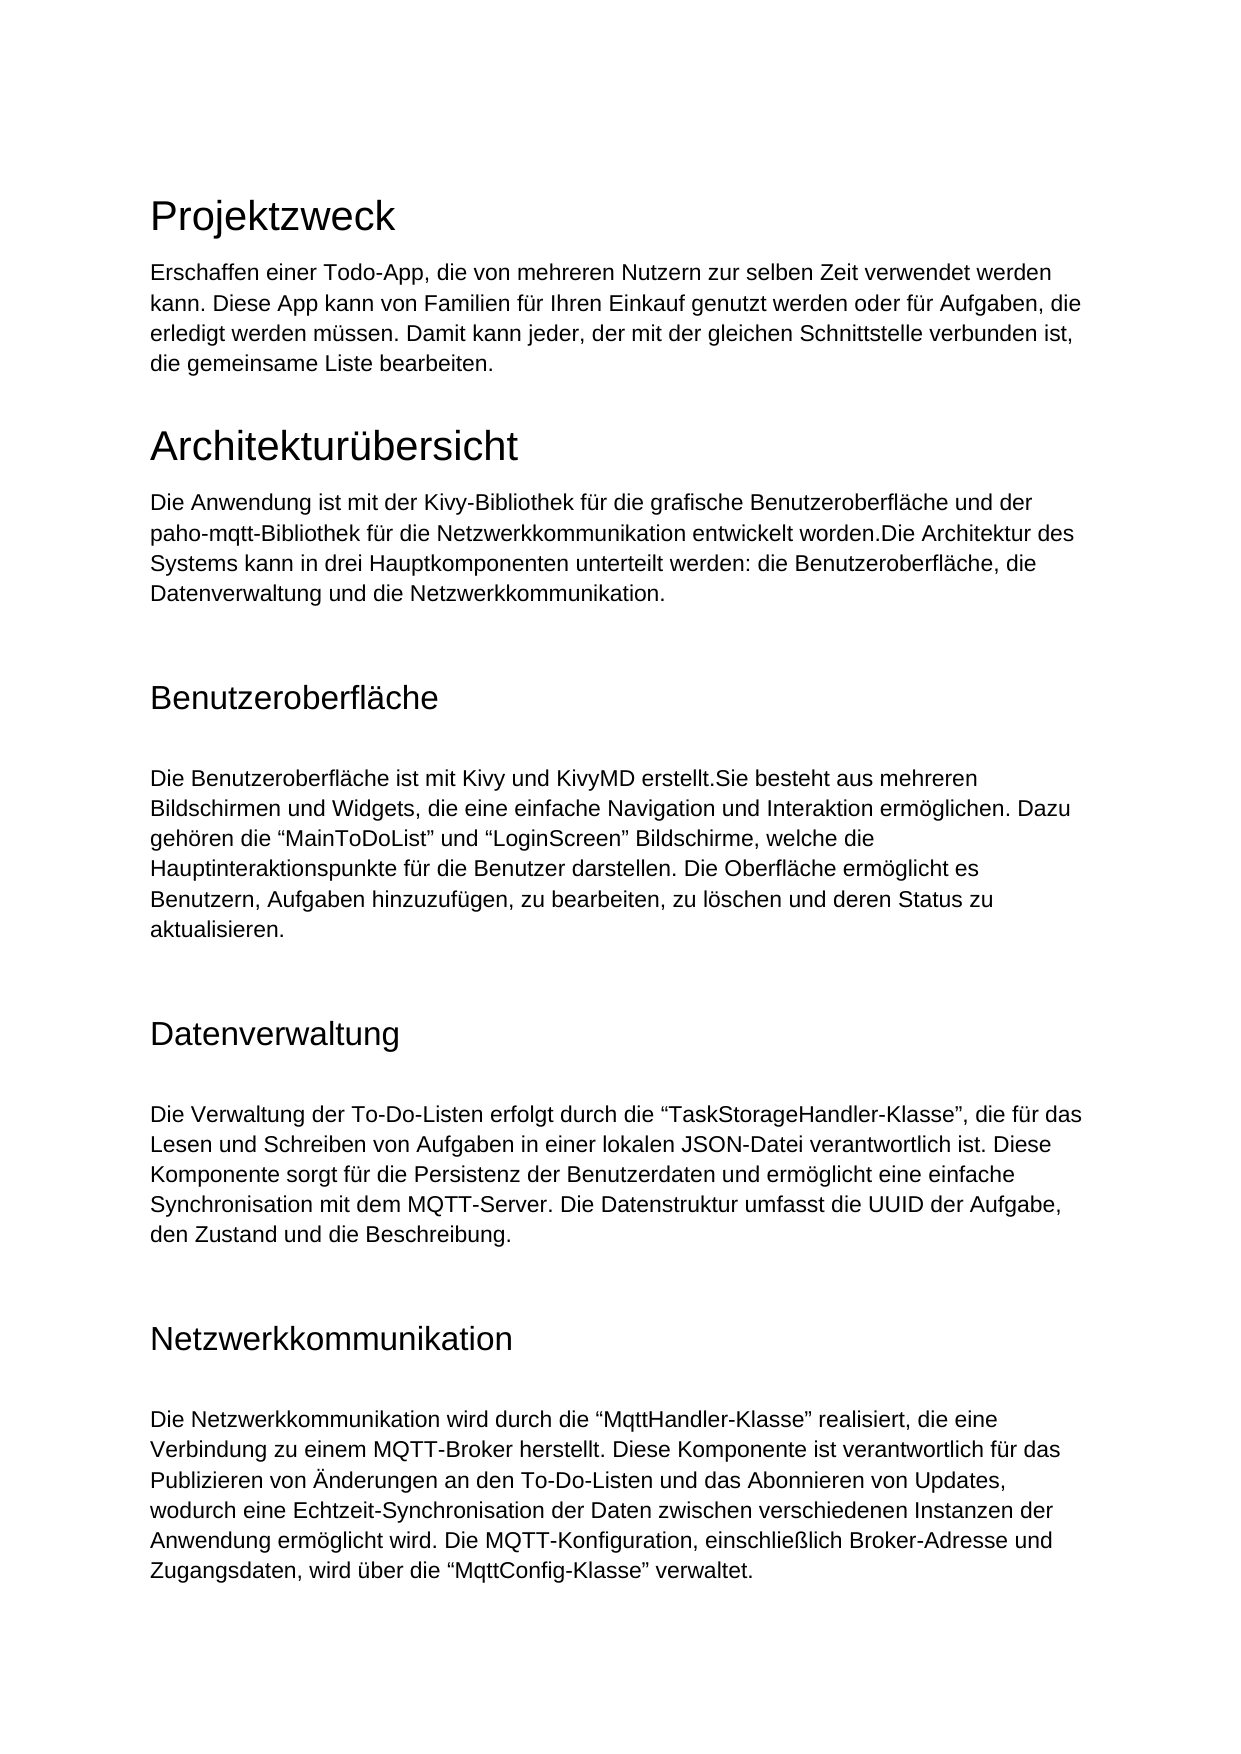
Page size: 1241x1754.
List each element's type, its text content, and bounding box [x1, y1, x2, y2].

text Die Benutzeroberfläche ist mit Kivy und KivyMD erstellt.Sie besteht aus mehreren Bildschirmen und Widgets, die eine einfache Navigation und Interaktion ermöglichen. Dazu gehören die “MainToDoList” und “LoginScreen” Bildschirme, welche die Hauptinteraktionspunkte für die Benutzer darstellen. Die Oberfläche ermöglicht es Benutzern, Aufgaben hinzuzufügen, zu bearbeiten, zu löschen und deren Status zu aktualisieren. [150, 734, 1090, 942]
text Die Anwendung ist mit der Kivy-Bibliothek für die grafische Benutzeroberfläche und der paho-mqtt-Bibliothek für die Netzwerkkommunikation entwickelt worden.Die Architektur des Systems kann in drei Hauptkomponenten unterteilt werden: die Benutzeroberfläche, die Datenverwaltung und die Netzwerkkommunikation. [150, 489, 1090, 637]
subtitle Projektzweck [150, 192, 1090, 239]
subtitle Benutzeroberfläche [150, 678, 1090, 716]
text Die Netzwerkkommunikation wird durch die “MqttHandler-Klasse” realisiert, die eine Verbindung zu einem MQTT-Broker herstellt. Diese Komponente ist verantwortlich für das Publizieren von Änderungen an den To-Do-Listen und das Abonnieren von Updates, wodurch eine Echtzeit-Synchronisation der Daten zwischen verschiedenen Instanzen der Anwendung ermöglicht wird. Die MQTT-Konfiguration, einschließlich Broker-Adresse und Zugangsdaten, wird über die “MqttConfig-Klasse” verwaltet. [150, 1406, 1090, 1584]
subtitle Netzwerkkommunikation [150, 1319, 1090, 1358]
text Erschaffen einer Todo-App, die von mehreren Nutzern zur selben Zeit verwendet werden kann. Diese App kann von Familien für Ihren Einkauf genutzt werden oder für Aufgaben, die erledigt werden müssen. Damit kann jeder, der mit der gleichen Schnittstelle verbunden ist, die gemeinsame Liste bearbeiten. [150, 259, 1090, 376]
subtitle Datenverwaltung [150, 1014, 1090, 1052]
subtitle Architekturübersicht [150, 422, 1090, 470]
text Die Verwaltung der To-Do-Listen erfolgt durch die “TaskStorageHandler-Klasse”, die für das Lesen und Schreiben von Aufgaben in einer lokalen JSON-Datei verantwortlich ist. Diese Komponente sorgt für die Persistenz der Benutzerdaten und ermöglicht eine einfache Synchronisation mit dem MQTT-Server. Die Datenstruktur umfasst die UUID der Aufgabe, den Zustand und die Beschreibung. [150, 1101, 1090, 1248]
